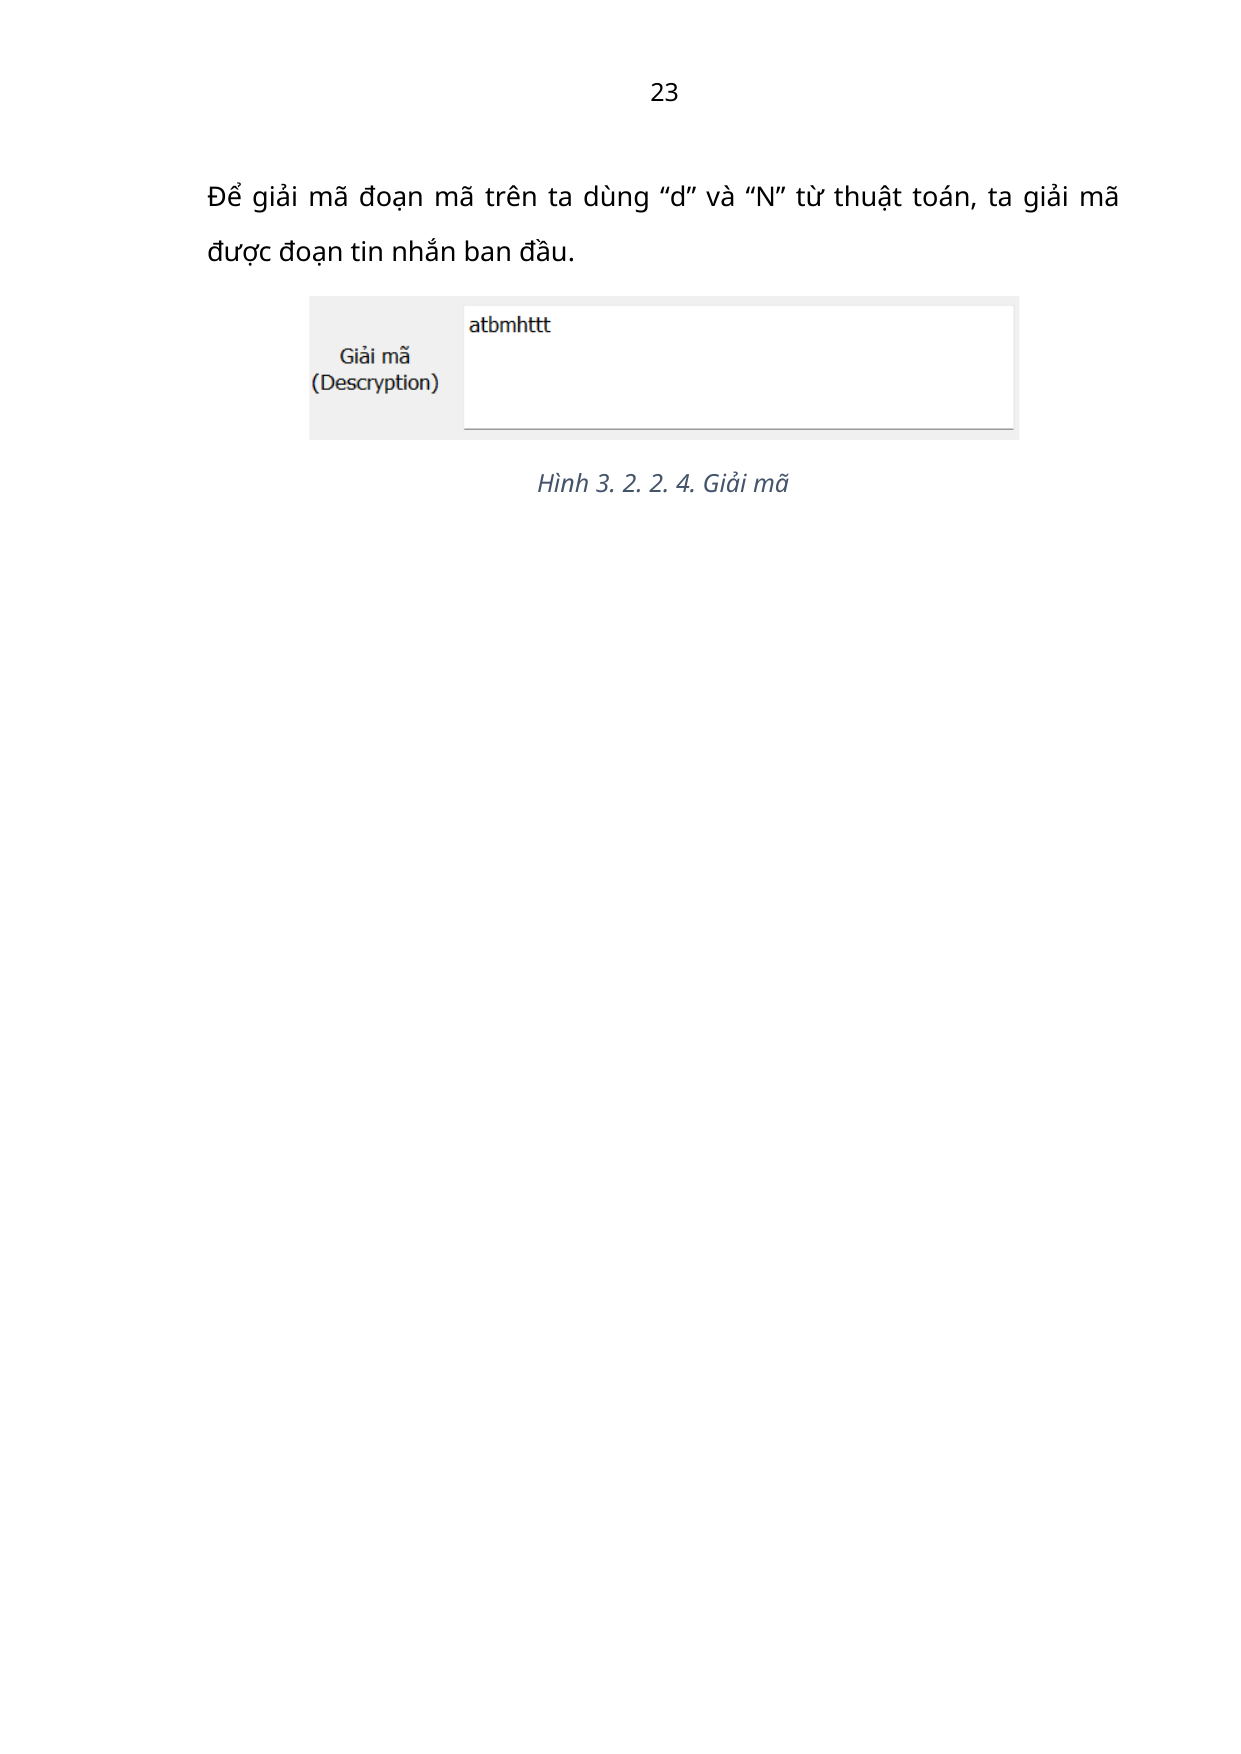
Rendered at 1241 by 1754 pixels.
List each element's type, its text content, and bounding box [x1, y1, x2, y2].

text Để giải mã đoạn mã trên ta dùng “d” và “N” từ thuật toán, ta giải mã được đoạn tin nhắn ban đầu. [207, 177, 1122, 269]
text Hình 3. 2. 2. 4. Giải mã [207, 465, 1122, 499]
picture [309, 296, 1020, 440]
